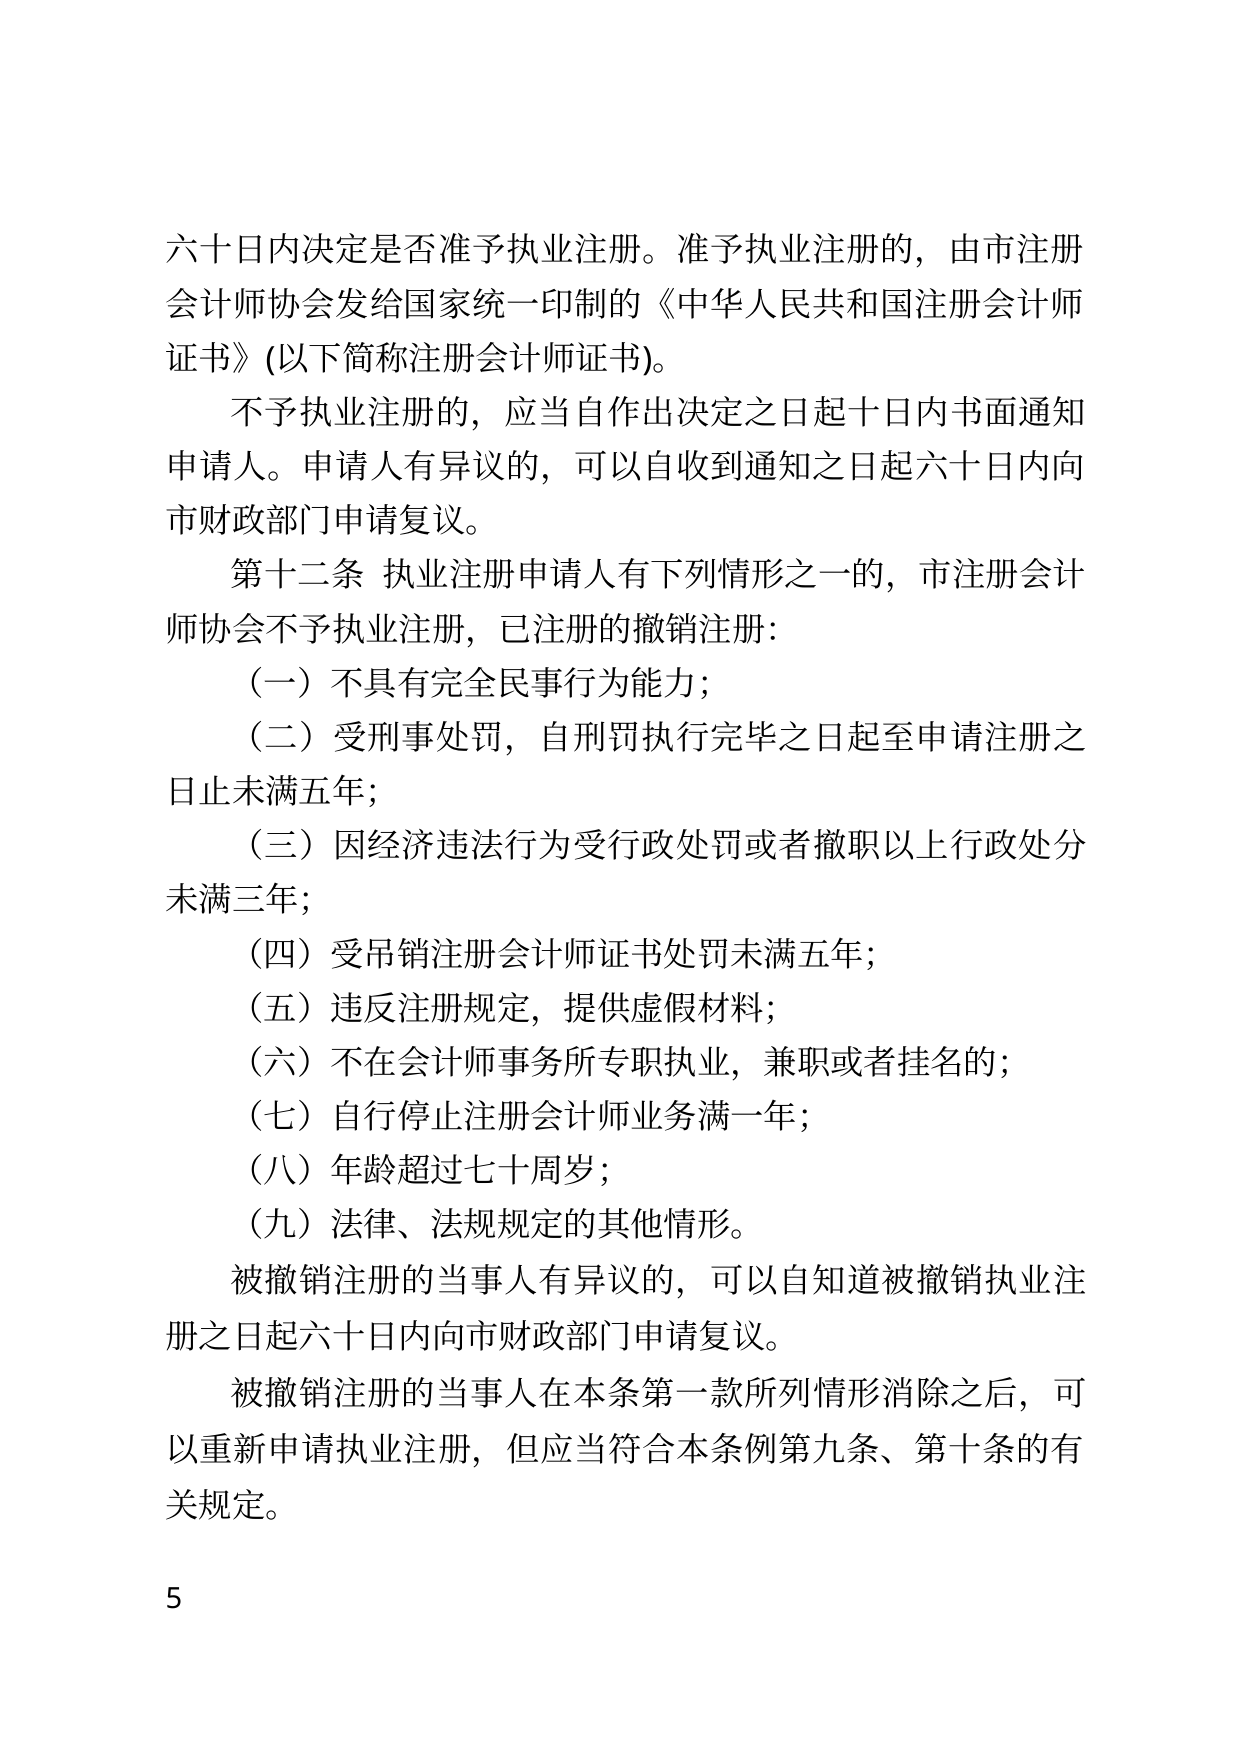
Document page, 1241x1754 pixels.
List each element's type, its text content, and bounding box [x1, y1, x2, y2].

text （八）年龄超过七十周岁； [165, 1139, 1087, 1193]
text 被撤销注册的当事人有异议的，可以自知道被撤销执业注册之日起六十日内向市财政部门申请复议。 [165, 1248, 1087, 1360]
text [165, 218, 1086, 381]
text （七）自行停止注册会计师业务满一年； [165, 1085, 1087, 1139]
text 被撤销注册的当事人在本条第一款所列情形消除之后，可以重新申请执业注册，但应当符合本条例第九条、第十条的有关规定。 [165, 1360, 1086, 1529]
text （五）违反注册规定，提供虚假材料； [165, 977, 1087, 1031]
text （四）受吊销注册会计师证书处罚未满五年； [165, 923, 1087, 977]
text （一）不具有完全民事行为能力； [165, 652, 1087, 706]
text 第十二条 执业注册申请人有下列情形之一的，市注册会计师协会不予执业注册，已注册的撤销注册： [165, 543, 1087, 652]
text （二）受刑事处罚，自刑罚执行完毕之日起至申请注册之日止未满五年； [165, 706, 1087, 814]
text （六）不在会计师事务所专职执业，兼职或者挂名的； [165, 1031, 1087, 1085]
text （三）因经济违法行为受行政处罚或者撤职以上行政处分未满三年； [165, 814, 1087, 923]
text （九）法律、法规规定的其他情形。 [165, 1193, 1087, 1248]
text 不予执业注册的，应当自作出决定之日起十日内书面通知申请人。申请人有异议的，可以自收到通知之日起六十日内向市财政部门申请复议。 [165, 381, 1086, 543]
